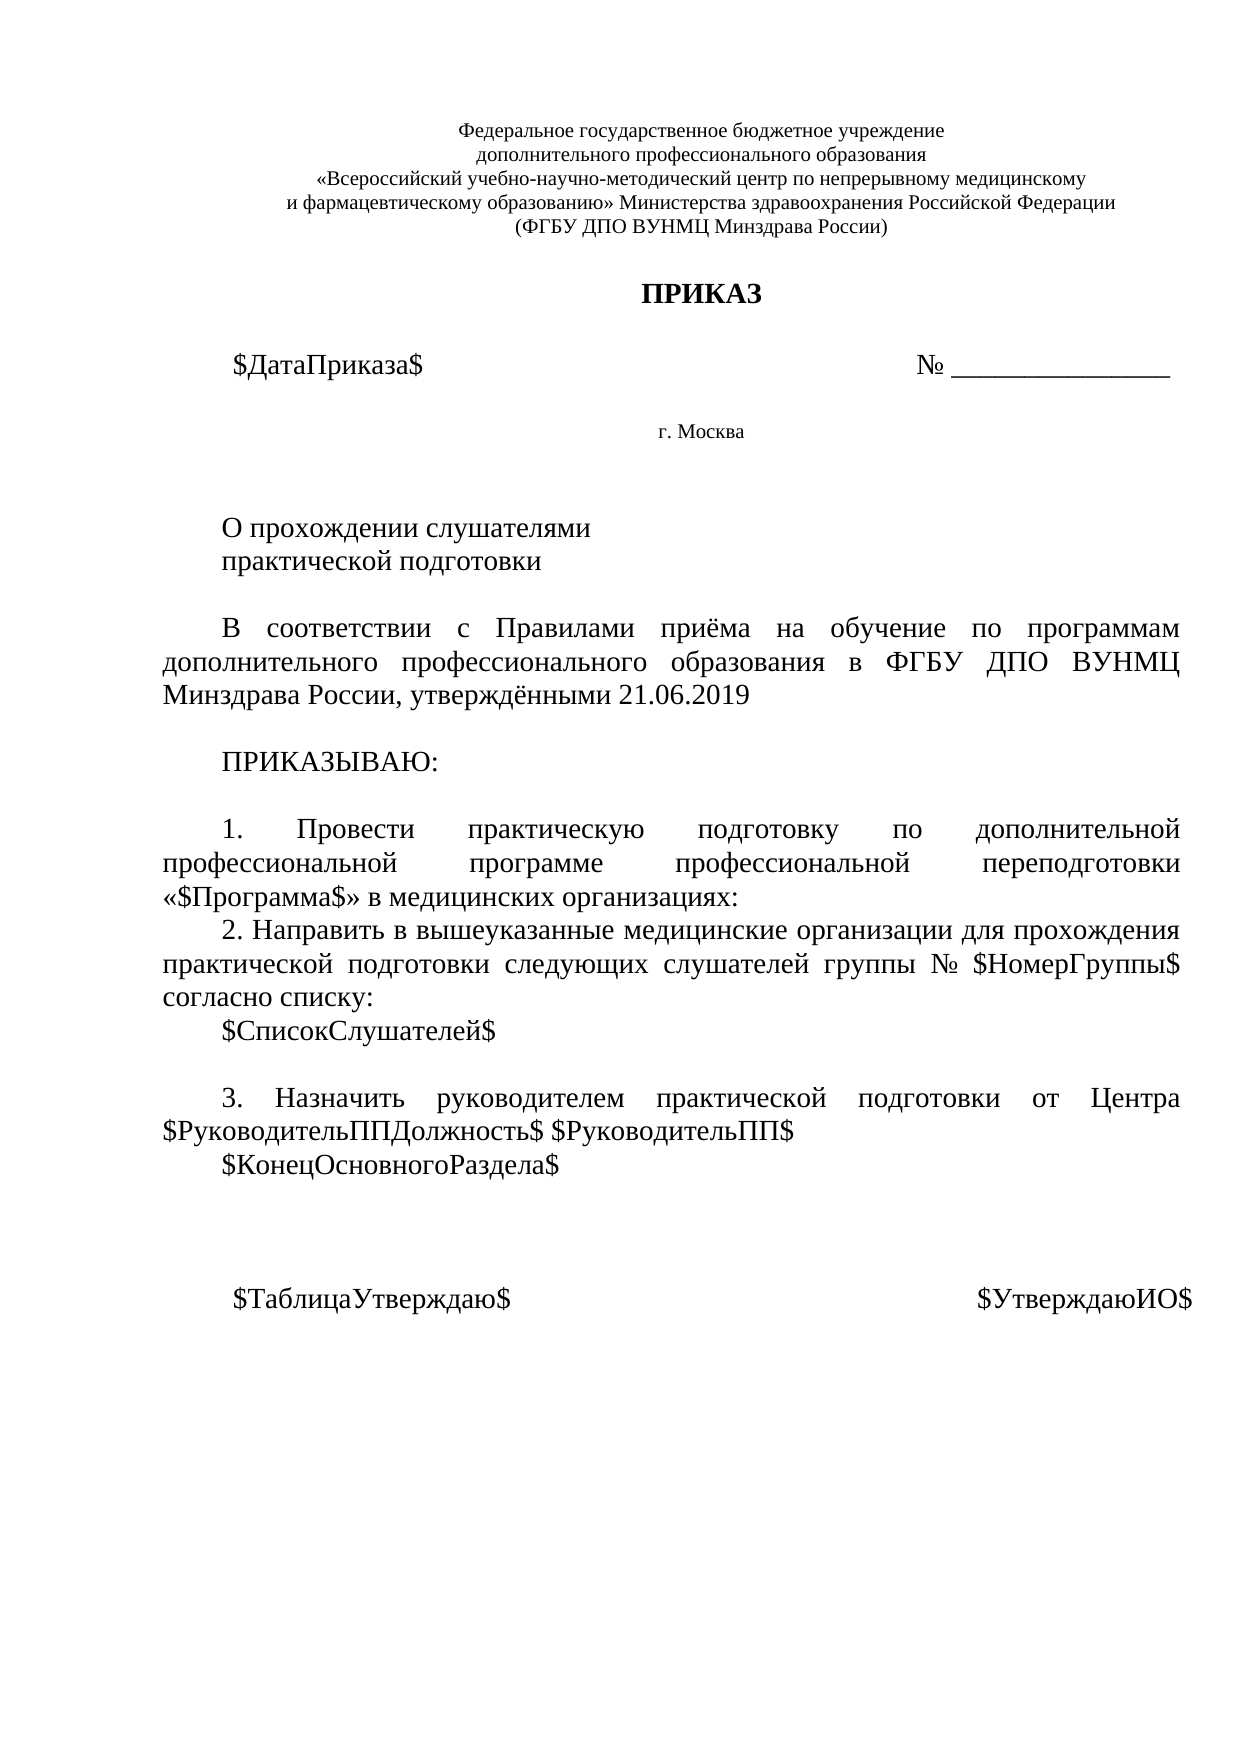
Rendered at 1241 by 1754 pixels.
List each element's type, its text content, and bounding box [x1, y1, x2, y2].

text В соответствии с Правилами приёма на обучение по программам дополнительного профессионального образования в ФГБУ ДПО ВУНМЦ Минздрава России, утверждёнными 21.06.2019 [162, 610, 1181, 711]
text ПРИКАЗЫВАЮ: [162, 744, 1181, 778]
text ПРИКАЗ [162, 276, 1181, 310]
text $СписокСлушателей$ [162, 1013, 1181, 1046]
text (ФГБУ ДПО ВУНМЦ Минздрава России) [162, 214, 1181, 238]
text и фармацевтическому образованию» Министерства здравоохранения Российской Федерации [162, 190, 1181, 214]
text Федеральное государственное бюджетное учреждение [162, 118, 1181, 142]
table_header $ТаблицаУтверждаю$ [163, 1281, 683, 1315]
text дополнительного профессионального образования [162, 142, 1181, 166]
text практической подготовки [162, 543, 1181, 577]
text $КонецОсновногоРаздела$ [162, 1147, 1181, 1181]
table_header $ДатаПриказа$ [163, 348, 672, 381]
text г. Москва [162, 419, 1181, 443]
text 3. Назначить руководителем практической подготовки от Центра $РуководительППДолжность$ $РуководительПП$ [162, 1080, 1181, 1147]
table_header № _______________ [672, 348, 1181, 381]
text «Всероссийский учебно-научно-методический центр по непрерывному медицинскому [162, 166, 1181, 190]
text 1. Провести практическую подготовку по дополнительной профессиональной программе профессиональной переподготовки «$Программа$» в медицинских организациях: [162, 812, 1181, 912]
text 2. Направить в вышеуказанные медицинские организации для прохождения практической подготовки следующих слушателей группы № $НомерГруппы$ согласно списку: [162, 912, 1181, 1013]
text О прохождении слушателями [162, 510, 1181, 543]
table_header $УтверждаюИО$ [683, 1281, 1204, 1315]
